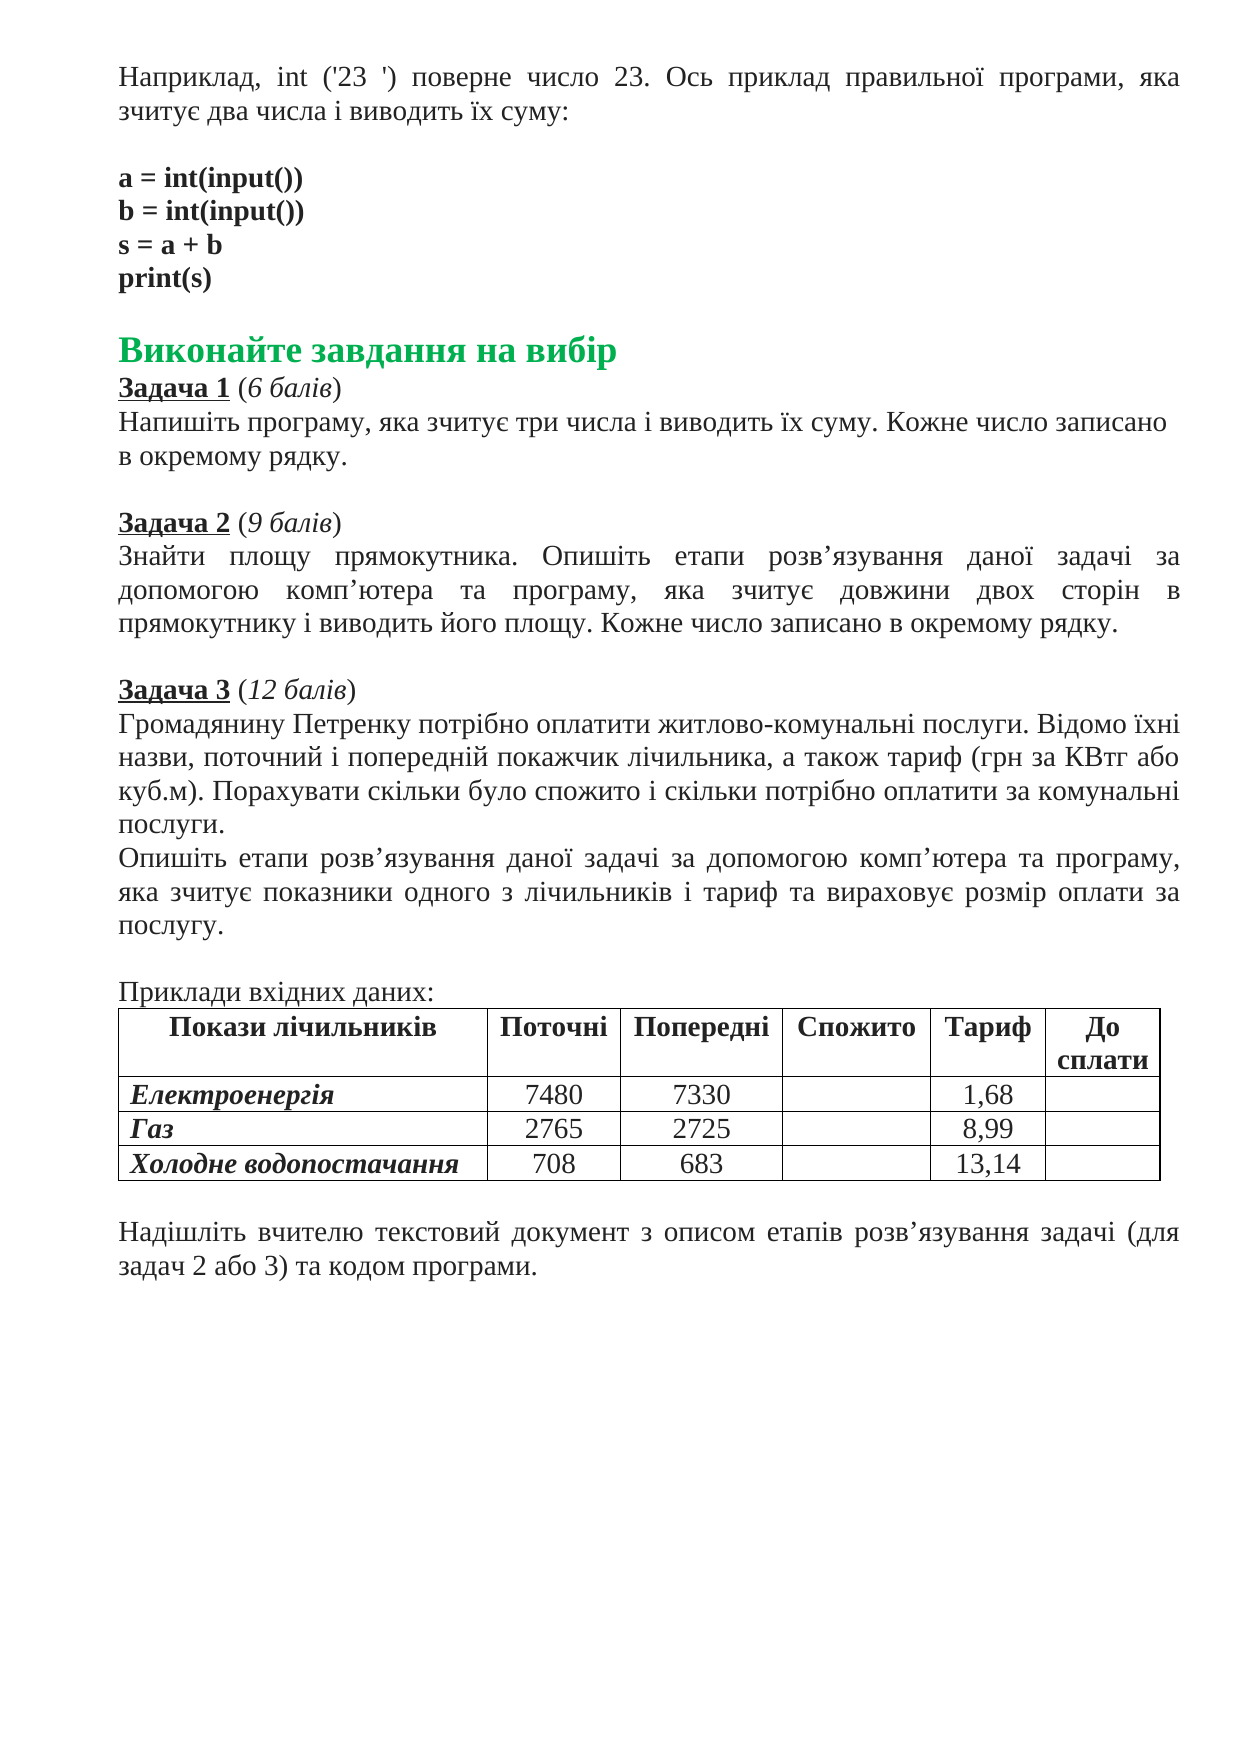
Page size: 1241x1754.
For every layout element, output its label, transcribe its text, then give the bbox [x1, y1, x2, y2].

table_cell 13,14 [931, 1146, 1045, 1180]
table_cell Газ [119, 1112, 487, 1145]
table_cell 2765 [488, 1112, 620, 1145]
text Задача 1 (6 балів) [118, 371, 1181, 404]
table_cell [1046, 1146, 1159, 1180]
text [118, 59, 1181, 126]
table_cell Електроенергія [119, 1077, 487, 1111]
table_cell 7330 [621, 1077, 782, 1111]
text Знайти площу прямокутника. Опишіть етапи розв’язування даної задачі за допомогою комп’ютера та програму, яка зчитує довжини двох сторін в прямокутнику і виводить його площу. Кожне число записано в окремому рядку. [118, 538, 1181, 639]
table_cell 7480 [488, 1077, 620, 1111]
table_cell 1,68 [931, 1077, 1045, 1111]
text Опишіть етапи розв’язування даної задачі за допомогою комп’ютера та програму, яка зчитує показники одного з лічильників і тариф та вираховує розмір оплати за послугу. [118, 840, 1181, 941]
table_cell [783, 1112, 930, 1145]
table_cell [783, 1146, 930, 1180]
table_cell 683 [621, 1146, 782, 1180]
text Напишіть програму, яка зчитує три числа і виводить їх суму. Кожне число записано в окремому рядку. [118, 404, 1181, 471]
table_cell 708 [488, 1146, 620, 1180]
table_cell [1046, 1077, 1159, 1111]
table_cell 8,99 [931, 1112, 1045, 1145]
table_header Тариф [931, 1009, 1045, 1076]
table_cell Холодне водопостачання [119, 1146, 487, 1180]
table_header Попередні [621, 1009, 782, 1076]
text Виконайте завдання на вибір [118, 327, 1181, 371]
text Задача 2 (9 балів) [118, 505, 1181, 538]
table_cell [1046, 1112, 1159, 1145]
table_cell [783, 1077, 930, 1111]
text Громадянину Петренку потрібно оплатити житлово-комунальні послуги. Відомо їхні назви, поточний і попередній покажчик лічильника, а також тариф (грн за КВтг або куб.м). Порахувати скільки було спожито і скільки потрібно оплатити за комунальні послуги. [118, 706, 1181, 840]
table_header До сплати [1046, 1009, 1159, 1076]
text Приклади вхідних даних: [118, 974, 1181, 1008]
table_header Поточні [488, 1009, 620, 1076]
text Надішліть вчителю текстовий документ з описом етапів розв’язування задачі (для задач 2 або 3) та кодом програми. [118, 1214, 1181, 1281]
table_header Покази лічильників [119, 1009, 487, 1076]
table_header Спожито [783, 1009, 930, 1076]
text a = int(input()) b = int(input()) s = a + b print(s) [118, 126, 1181, 294]
text Задача 3 (12 балів) [118, 672, 1181, 706]
table_cell 2725 [621, 1112, 782, 1145]
